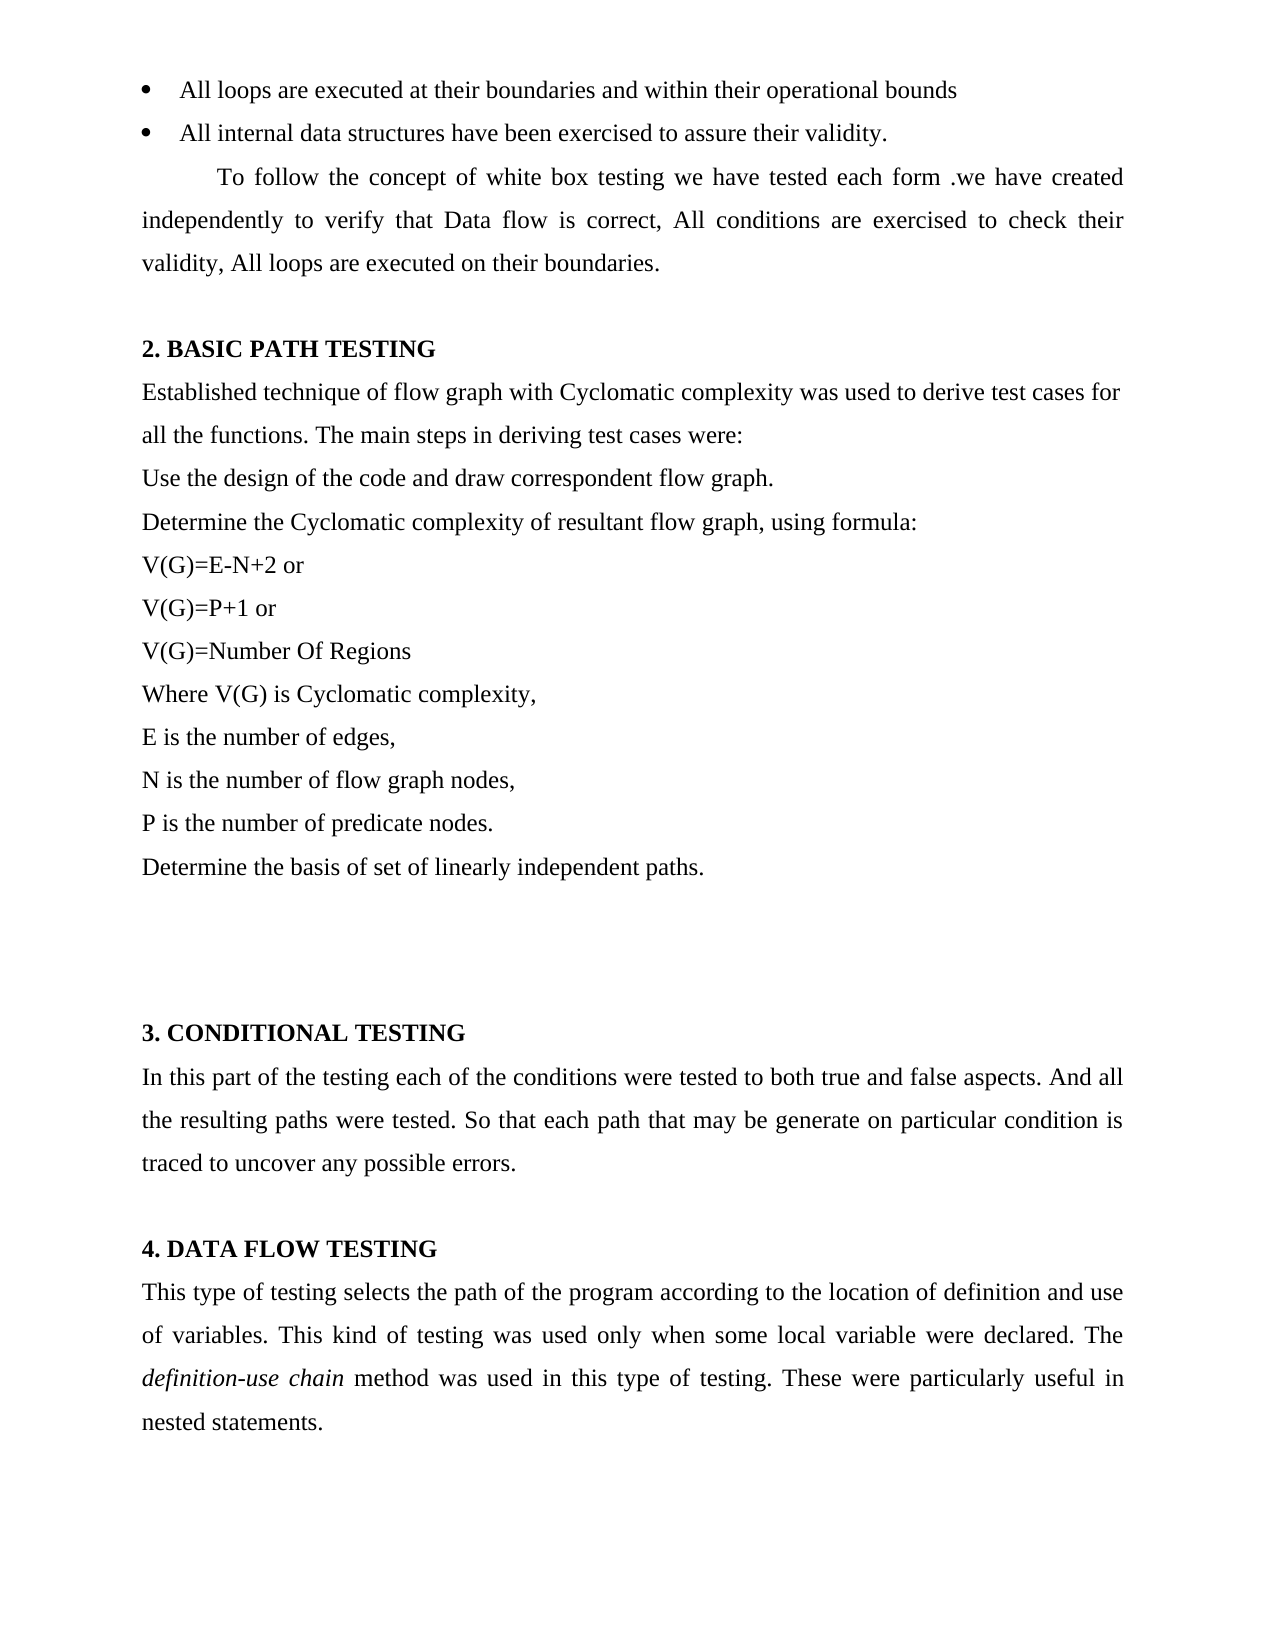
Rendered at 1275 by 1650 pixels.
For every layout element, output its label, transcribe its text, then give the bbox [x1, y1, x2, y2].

text Determine the basis of set of linearly independent paths. [142, 852, 1125, 880]
text 2. BASIC PATH TESTING [142, 334, 1125, 363]
text 4. DATA FLOW TESTING [142, 1234, 1125, 1263]
list All internal data structures have been exercised to assure their validity. [142, 118, 1125, 147]
text 3. CONDITIONAL TESTING [142, 1018, 1125, 1047]
text Use the design of the code and draw correspondent flow graph. [142, 463, 1125, 492]
text E is the number of edges, [142, 722, 1125, 751]
text Determine the Cyclomatic complexity of resultant flow graph, using formula: [142, 507, 1125, 535]
text In this part of the testing each of the conditions were tested to both true and false aspects. And all the resulting paths were tested. So that each path that may be generate on particular condition is traced to uncover any possible errors. [142, 1062, 1125, 1177]
text To follow the concept of white box testing we have tested each form .we have created independently to verify that Data flow is correct, All conditions are exercised to check their validity, All loops are executed on their boundaries. [142, 162, 1125, 277]
text V(G)=Number Of Regions [142, 636, 1125, 665]
text Where V(G) is Cyclomatic complexity, [142, 679, 1125, 708]
text V(G)=P+1 or [142, 593, 1125, 622]
text This type of testing selects the path of the program according to the location of definition and use of variables. This kind of testing was used only when some local variable were declared. The definition-use chain method was used in this type of testing. These were particularly useful in nested statements. [142, 1277, 1125, 1435]
text V(G)=E-N+2 or [142, 550, 1125, 578]
text N is the number of flow graph nodes, [142, 765, 1125, 794]
text P is the number of predicate nodes. [142, 808, 1125, 837]
list All loops are executed at their boundaries and within their operational bounds [142, 75, 1125, 104]
text Established technique of flow graph with Cyclomatic complexity was used to derive test cases for all the functions. The main steps in deriving test cases were: [142, 377, 1125, 449]
